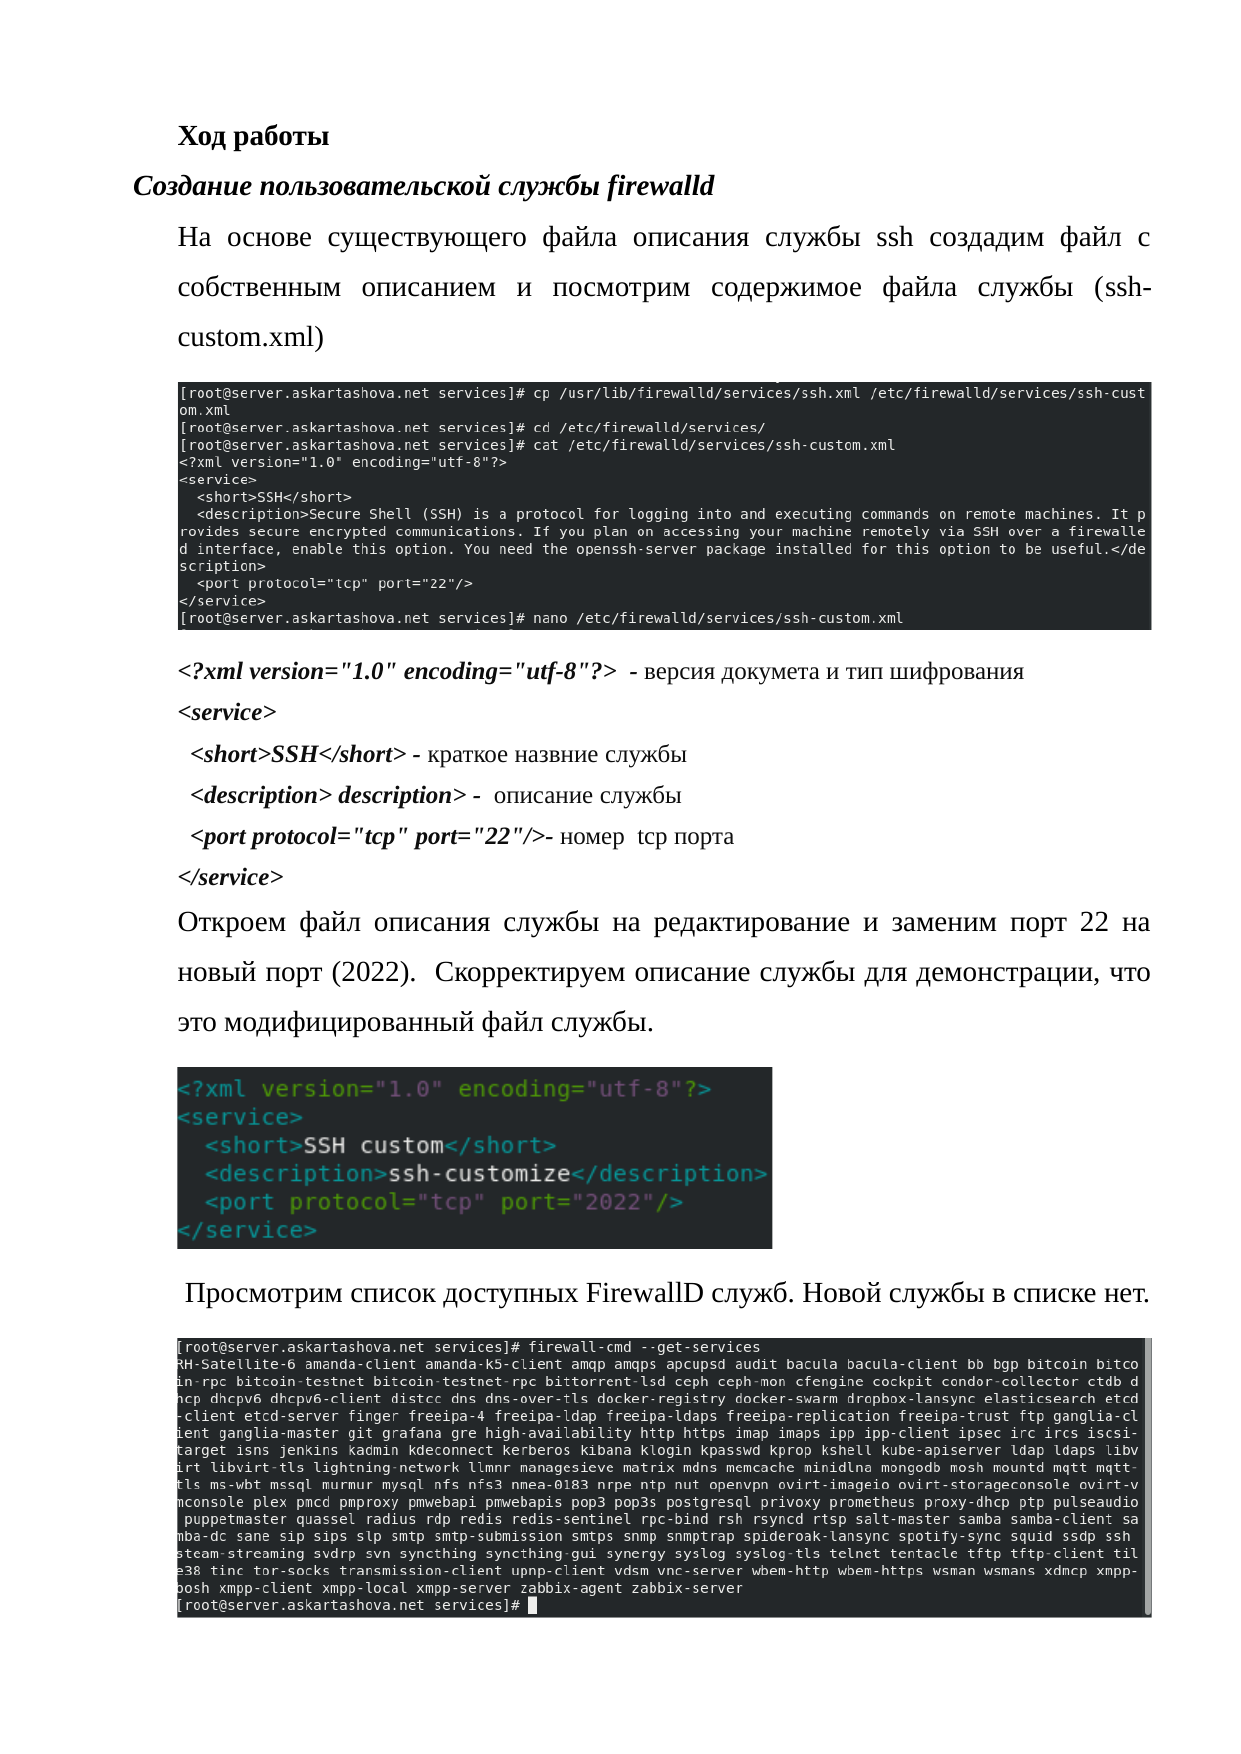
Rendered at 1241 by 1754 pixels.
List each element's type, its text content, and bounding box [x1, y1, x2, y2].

text Просмотрим список доступных FirewallD служб. Новой службы в списке нет. [177, 1275, 1152, 1309]
text <short>SSH</short> - краткое назвние службы [177, 739, 1152, 767]
text На основе существующего файла описания службы ssh создадим файл с собственным описанием и посмотрим содержимое файла службы (ssh-custom.xml) [177, 219, 1152, 353]
text </service> [177, 862, 1152, 891]
picture [177, 1338, 1152, 1618]
text <description> description> - описание службы [177, 780, 1152, 809]
picture [177, 382, 1152, 630]
picture [177, 1067, 773, 1249]
text <port protocol="tcp" port="22"/>- номер tcp порта [177, 821, 1152, 850]
subtitle Создание пользовательской службы firewalld [133, 168, 1152, 202]
text <service> [177, 697, 1152, 726]
subtitle Ход работы [177, 118, 1152, 152]
text <?xml version="1.0" encoding="utf-8"?> - версия докумета и тип шифрования [177, 656, 1152, 685]
text Откроем файл описания службы на редактирование и заменим порт 22 на новый порт (2022). Скорректируем описание службы для демонстрации, что это модифицированный файл службы. [177, 904, 1152, 1038]
